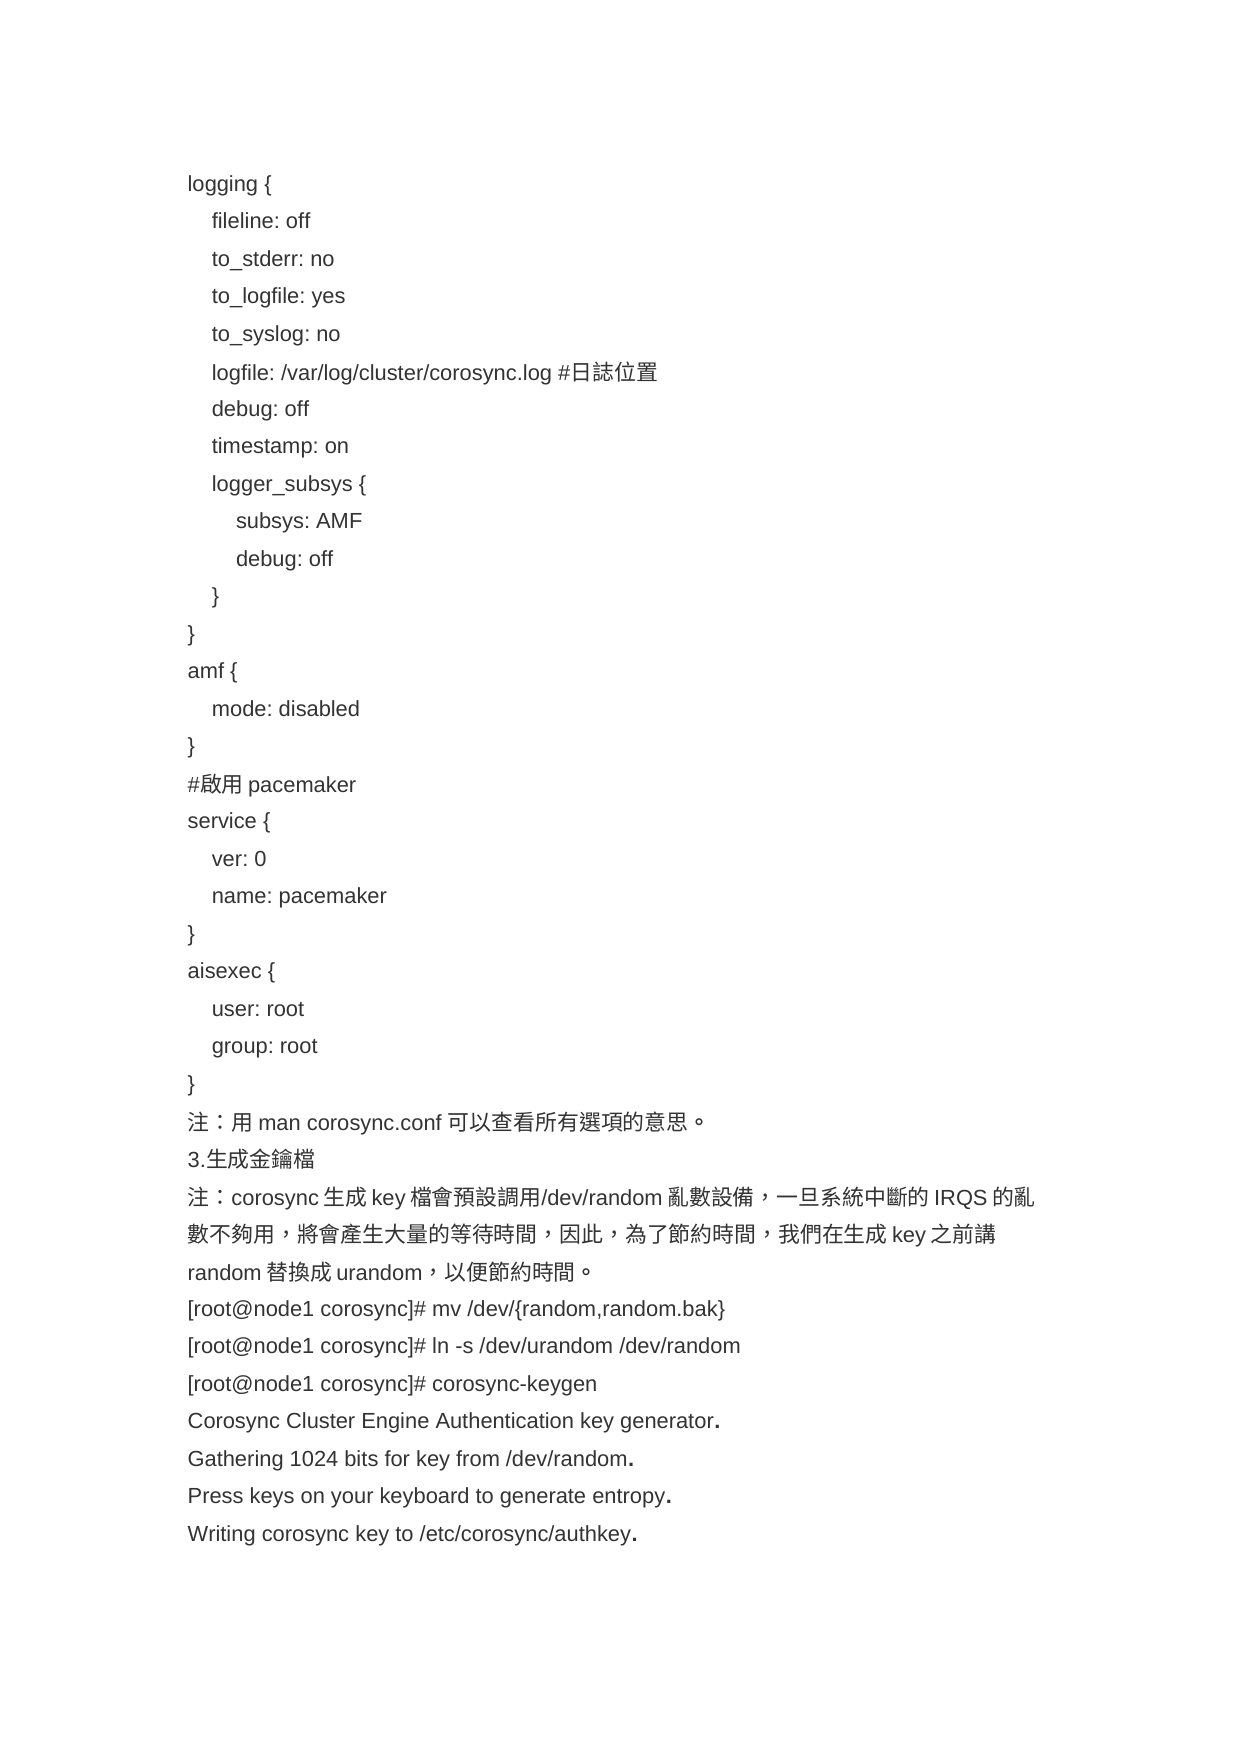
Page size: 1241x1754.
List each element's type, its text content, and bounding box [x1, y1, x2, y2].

text 注：用 man corosync.conf 可以查看所有選項的意思。 3.生成金鑰檔 注：corosync生成key檔會預設調用/dev/random亂數設備，一旦系統中斷的IRQS的亂數不夠用，將會產生大量的等待時間，因此，為了節約時間，我們在生成key之前講random替換成urandom，以便節約時間。 [root@node1 corosync]# mv /dev/{random,random.bak} [root@node1 corosync]# ln -s /dev/urandom /dev/random [root@node1 corosync]# corosync-keygen Corosync Cluster Engine Authentication key generator. Gathering 1024 bits for key from /dev/random. Press keys on your keyboard to generate entropy. Writing corosync key to /etc/corosync/authkey. [187, 1102, 1053, 1552]
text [187, 164, 1053, 1102]
